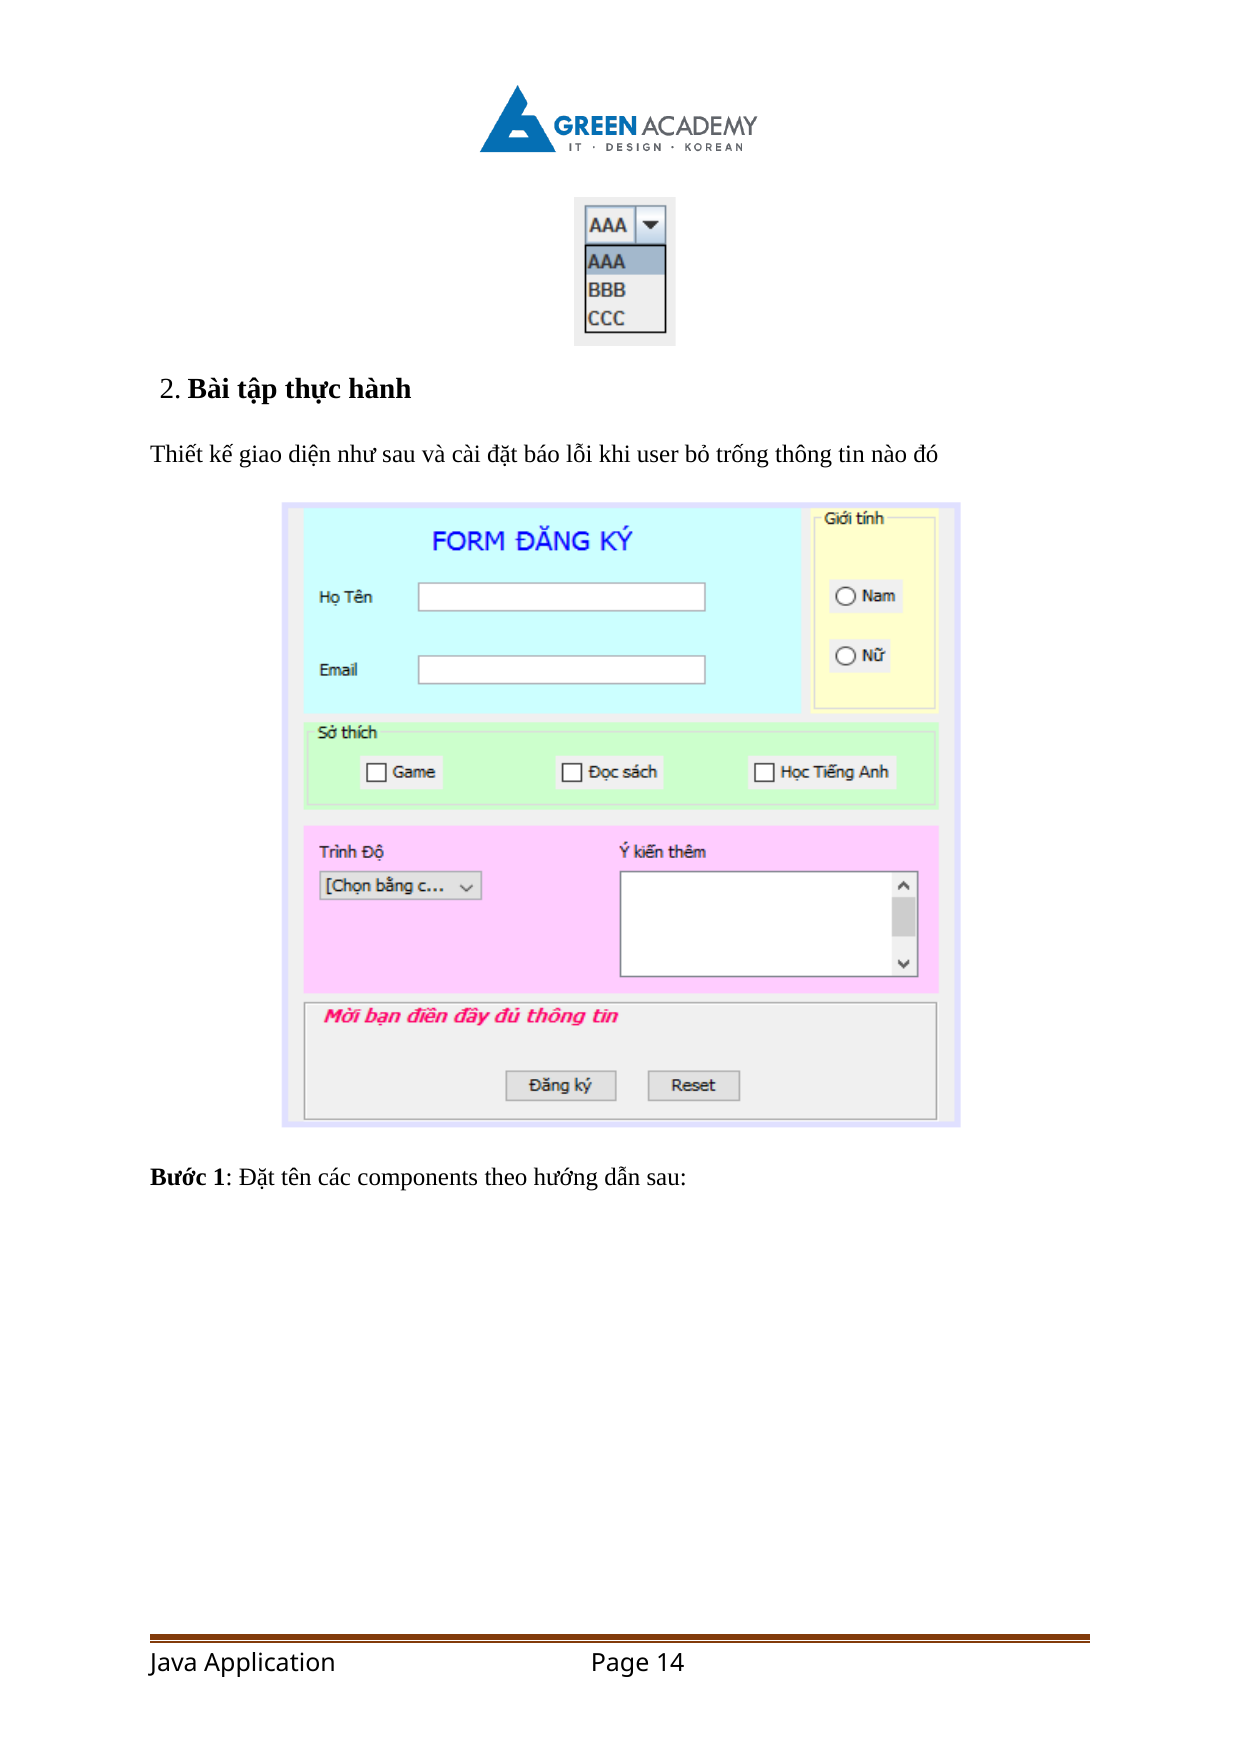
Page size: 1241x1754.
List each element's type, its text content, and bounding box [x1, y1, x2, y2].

subtitle Bài tập thực hành [159, 371, 1090, 404]
text Thiết kế giao diện như sau và cài đặt báo lỗi khi user bỏ trống thông tin nào đó [150, 439, 1090, 468]
picture [574, 197, 676, 346]
text Bước 1: Đặt tên các components theo hướng dẫn sau: [150, 1162, 1090, 1190]
picture [279, 501, 961, 1129]
picture [473, 75, 767, 158]
